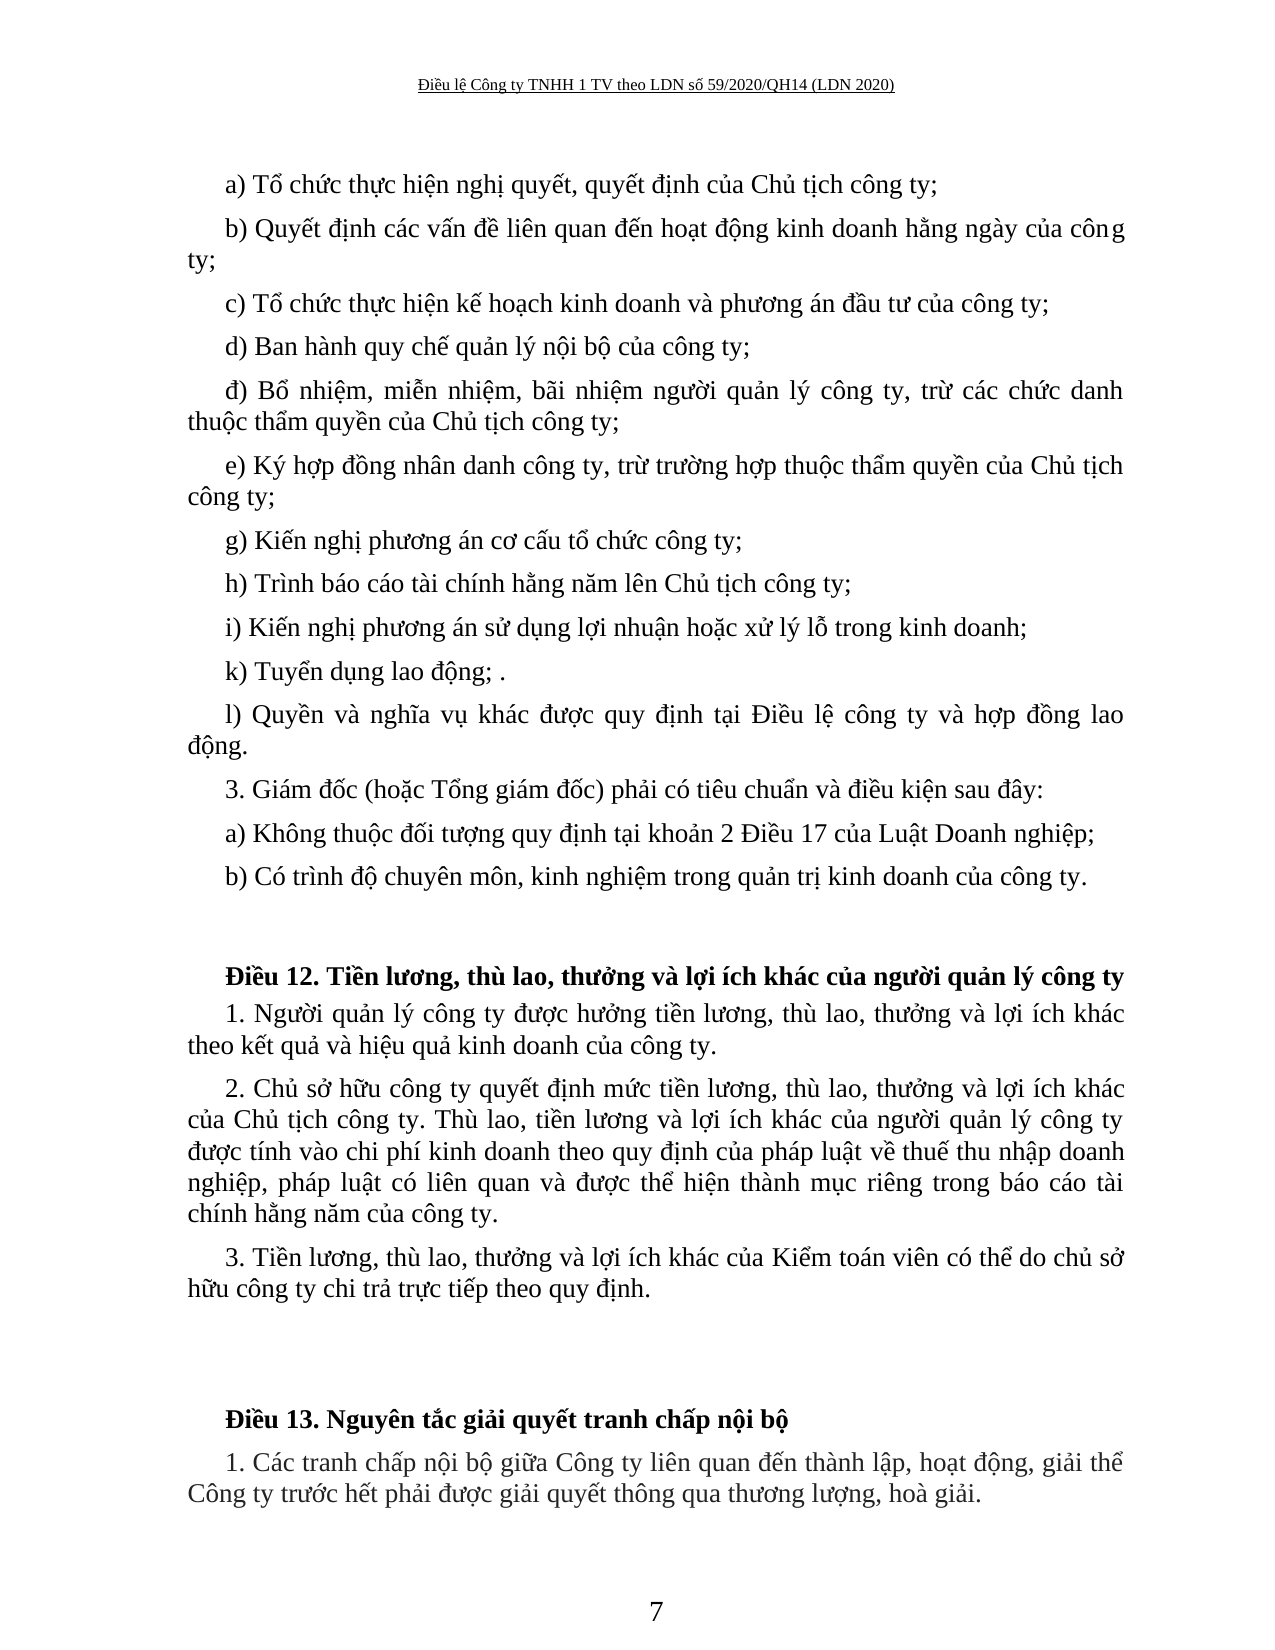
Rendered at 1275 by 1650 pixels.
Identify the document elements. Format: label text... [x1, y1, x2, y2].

text 3. Giám đốc (hoặc Tổng giám đốc) phải có tiêu chuẩn và điều kiện sau đây: [187, 773, 1125, 804]
text b) Có trình độ chuyên môn, kinh nghiệm trong quản trị kinh doanh của công ty. [187, 860, 1125, 892]
text l) Quyền và nghĩa vụ khác được quy định tại Điều lệ công ty và hợp đồng lao động. [187, 698, 1125, 761]
text 1. Các tranh chấp nội bộ giữa Công ty liên quan đến thành lập, hoạt động, giải thể Công ty trước hết phải được giải quyết thông qua thương lượng, hoà giải. [187, 1446, 1125, 1509]
text 2. Chủ sở hữu công ty quyết định mức tiền lương, thù lao, thưởng và lợi ích khác của Chủ tịch công ty. Thù lao, tiền lương và lợi ích khác của người quản lý công ty được tính vào chi phí kinh doanh theo quy định của pháp luật về thuế thu nhập doanh nghiệp, pháp luật có liên quan và được thể hiện thành mục riêng trong báo cáo tài chính hằng năm của công ty. [187, 1072, 1125, 1228]
subtitle Điều 13. Nguyên tắc giải quyết tranh chấp nội bộ [187, 1403, 1125, 1434]
text d) Ban hành quy chế quản lý nội bộ của công ty; [187, 331, 1125, 362]
text e) Ký hợp đồng nhân danh công ty, trừ trường hợp thuộc thẩm quyền của Chủ tịch công ty; [187, 449, 1125, 511]
text g) Kiến nghị phương án cơ cấu tổ chức công ty; [187, 524, 1125, 555]
text đ) Bổ nhiệm, miễn nhiệm, bãi nhiệm người quản lý công ty, trừ các chức danh thuộc thẩm quyền của Chủ tịch công ty; [187, 374, 1125, 436]
text h) Trình báo cáo tài chính hằng năm lên Chủ tịch công ty; [187, 567, 1125, 598]
text c) Tổ chức thực hiện kế hoạch kinh doanh và phương án đầu tư của công ty; [187, 287, 1125, 318]
text b) Quyết định các vấn đề liên quan đến hoạt động kinh doanh hằng ngày của công ty; [187, 212, 1125, 274]
text a) Tổ chức thực hiện nghị quyết, quyết định của Chủ tịch công ty; [187, 168, 1125, 199]
text 1. Người quản lý công ty được hưởng tiền lương, thù lao, thưởng và lợi ích khác theo kết quả và hiệu quả kinh doanh của công ty. [187, 998, 1125, 1060]
subtitle Điều 12. Tiền lương, thù lao, thưởng và lợi ích khác của người quản lý công ty [187, 960, 1125, 991]
text i) Kiến nghị phương án sử dụng lợi nhuận hoặc xử lý lỗ trong kinh doanh; [187, 611, 1125, 642]
text k) Tuyển dụng lao động; . [187, 655, 1125, 686]
text 3. Tiền lương, thù lao, thưởng và lợi ích khác của Kiểm toán viên có thể do chủ sở hữu công ty chi trả trực tiếp theo quy định. [187, 1241, 1125, 1303]
text a) Không thuộc đối tượng quy định tại khoản 2 Điều 17 của Luật Doanh nghiệp; [187, 817, 1125, 848]
